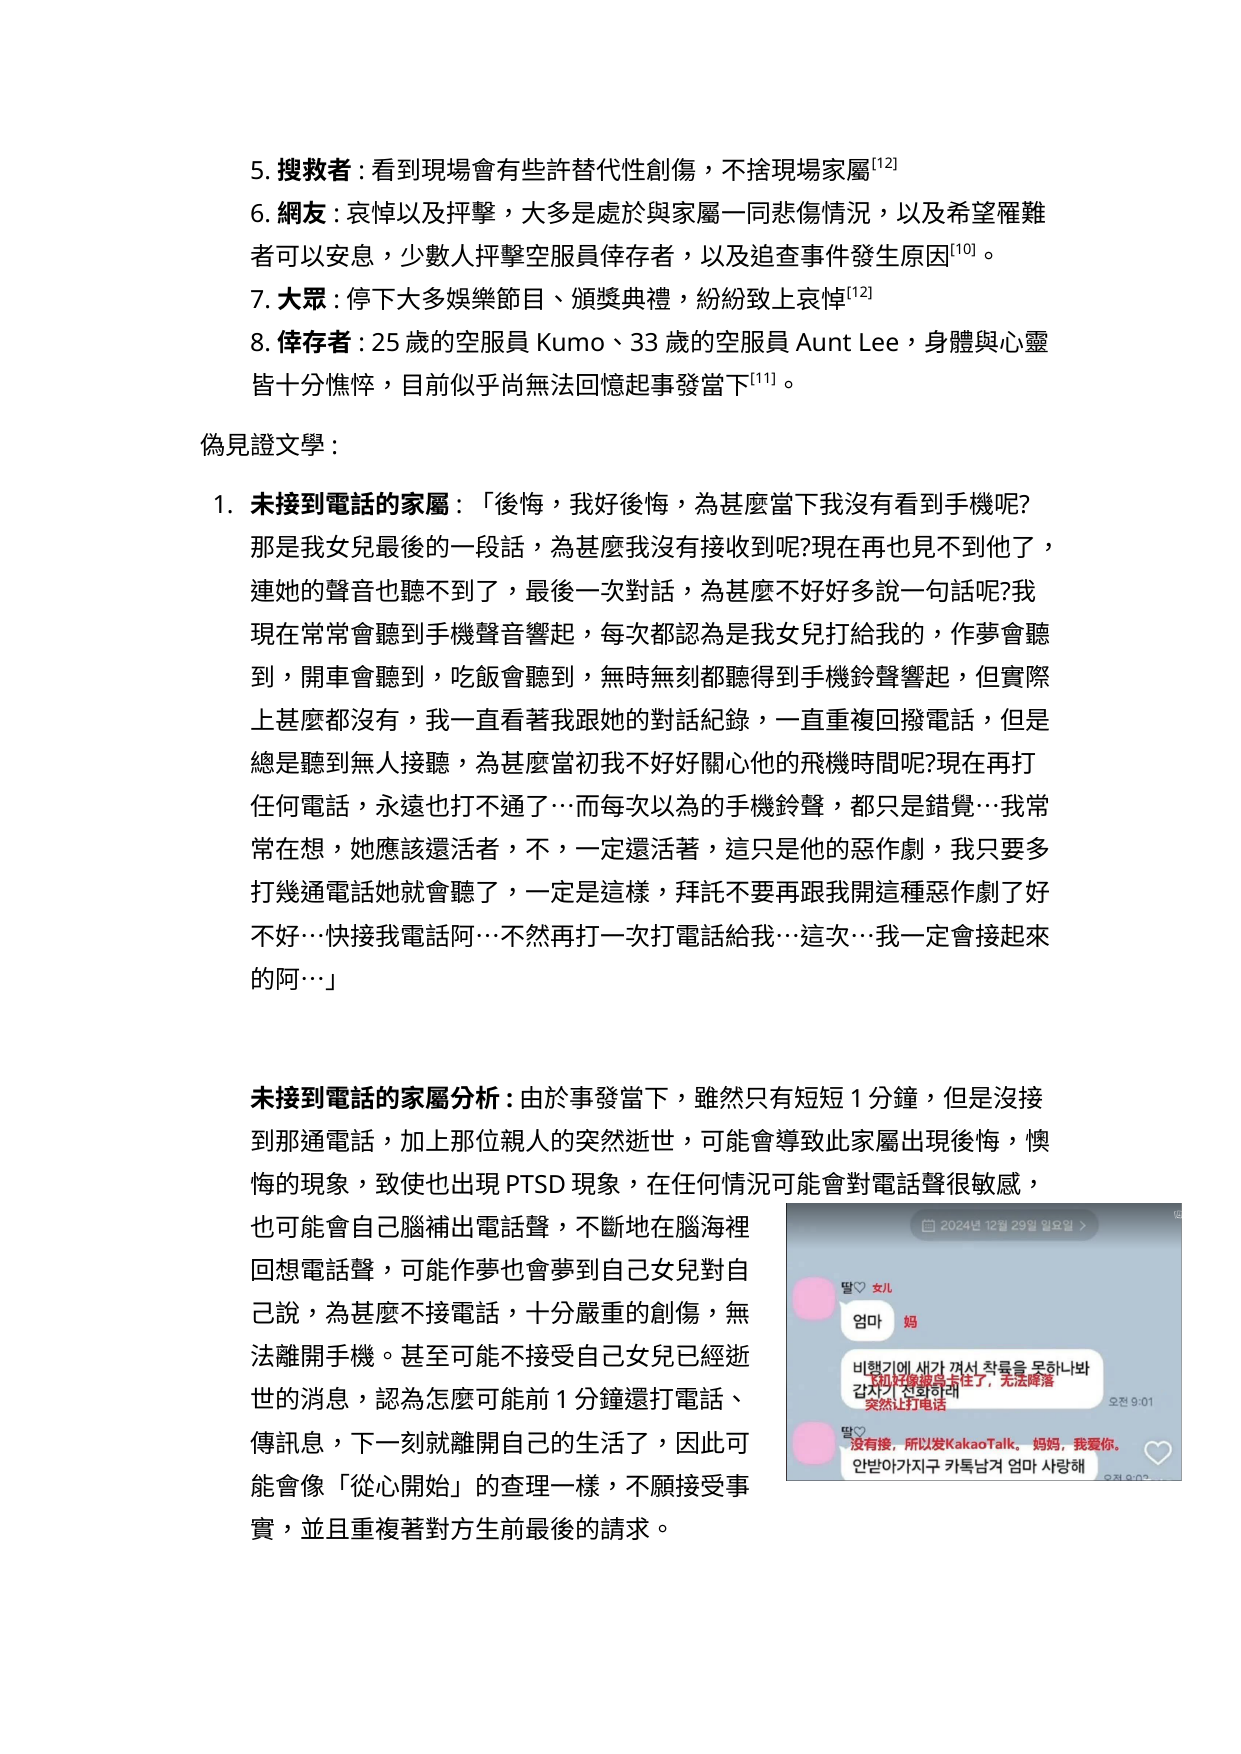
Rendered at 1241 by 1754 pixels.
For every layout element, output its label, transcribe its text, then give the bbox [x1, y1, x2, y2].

list 5. 搜救者 : 看到現場會有些許替代性創傷，不捨現場家屬[12] [250, 150, 1053, 187]
list 未接到電話的家屬 : 「後悔，我好後悔，為甚麼當下我沒有看到手機呢?那是我女兒最後的一段話，為甚麼我沒有接收到呢?現在再也見不到他了，連她的聲音也聽不到了，最後一次對話，為甚麼不好好多說一句話呢?我現在常常會聽到手機聲音響起，每次都認為是我女兒打給我的，作夢會聽到，開車會聽到，吃飯會聽到，無時無刻都聽得到手機鈴聲響起，但實際上甚麼都沒有，我一直看著我跟她的對話紀錄，一直重複回撥電話，但是總是聽到無人接聽，為甚麼當初我不好好關心他的飛機時間呢?現在再打任何電話，永遠也打不通了…而每次以為的手機鈴聲，都只是錯覺…我常常在想，她應該還活者，不，一定還活著，這只是他的惡作劇，我只要多打幾通電話她就會聽了，一定是這樣，拜託不要再跟我開這種惡作劇了好不好…快接我電話阿…不然再打一次打電話給我…這次…我一定會接起來的阿…」 [212, 484, 1053, 996]
text 未接到電話的家屬分析 : 由於事發當下，雖然只有短短1分鐘，但是沒接到那通電話，加上那位親人的突然逝世，可能會導致此家屬出現後悔，懊悔的現象，致使也出現PTSD現象，在任何情況可能會對電話聲很敏感，也可能會自己腦補出電話聲，不斷地在腦海裡回想電話聲，可能作夢也會夢到自己女兒對自己說，為甚麼不接電話，十分嚴重的創傷，無法離開手機。甚至可能不接受自己女兒已經逝世的消息，認為怎麼可能前1分鐘還打電話、傳訊息，下一刻就離開自己的生活了，因此可能會像「從心開始」的查理一樣，不願接受事實，並且重複著對方生前最後的請求。 [250, 1077, 1053, 1546]
text 偽見證文學 : [187, 424, 1053, 462]
list 7. 大眾 : 停下大多娛樂節目、頒獎典禮，紛紛致上哀悼[12] [250, 279, 1053, 316]
picture [786, 1203, 1182, 1481]
list 8. 倖存者 : 25歲的空服員 Kumo、33 歲的空服員 Aunt Lee，身體與心靈皆十分憔悴，目前似乎尚無法回憶起事發當下[11]。 [250, 322, 1053, 402]
list 6. 網友 : 哀悼以及抨擊，大多是處於與家屬一同悲傷情況，以及希望罹難者可以安息，少數人抨擊空服員倖存者，以及追查事件發生原因[10]。 [250, 193, 1053, 273]
